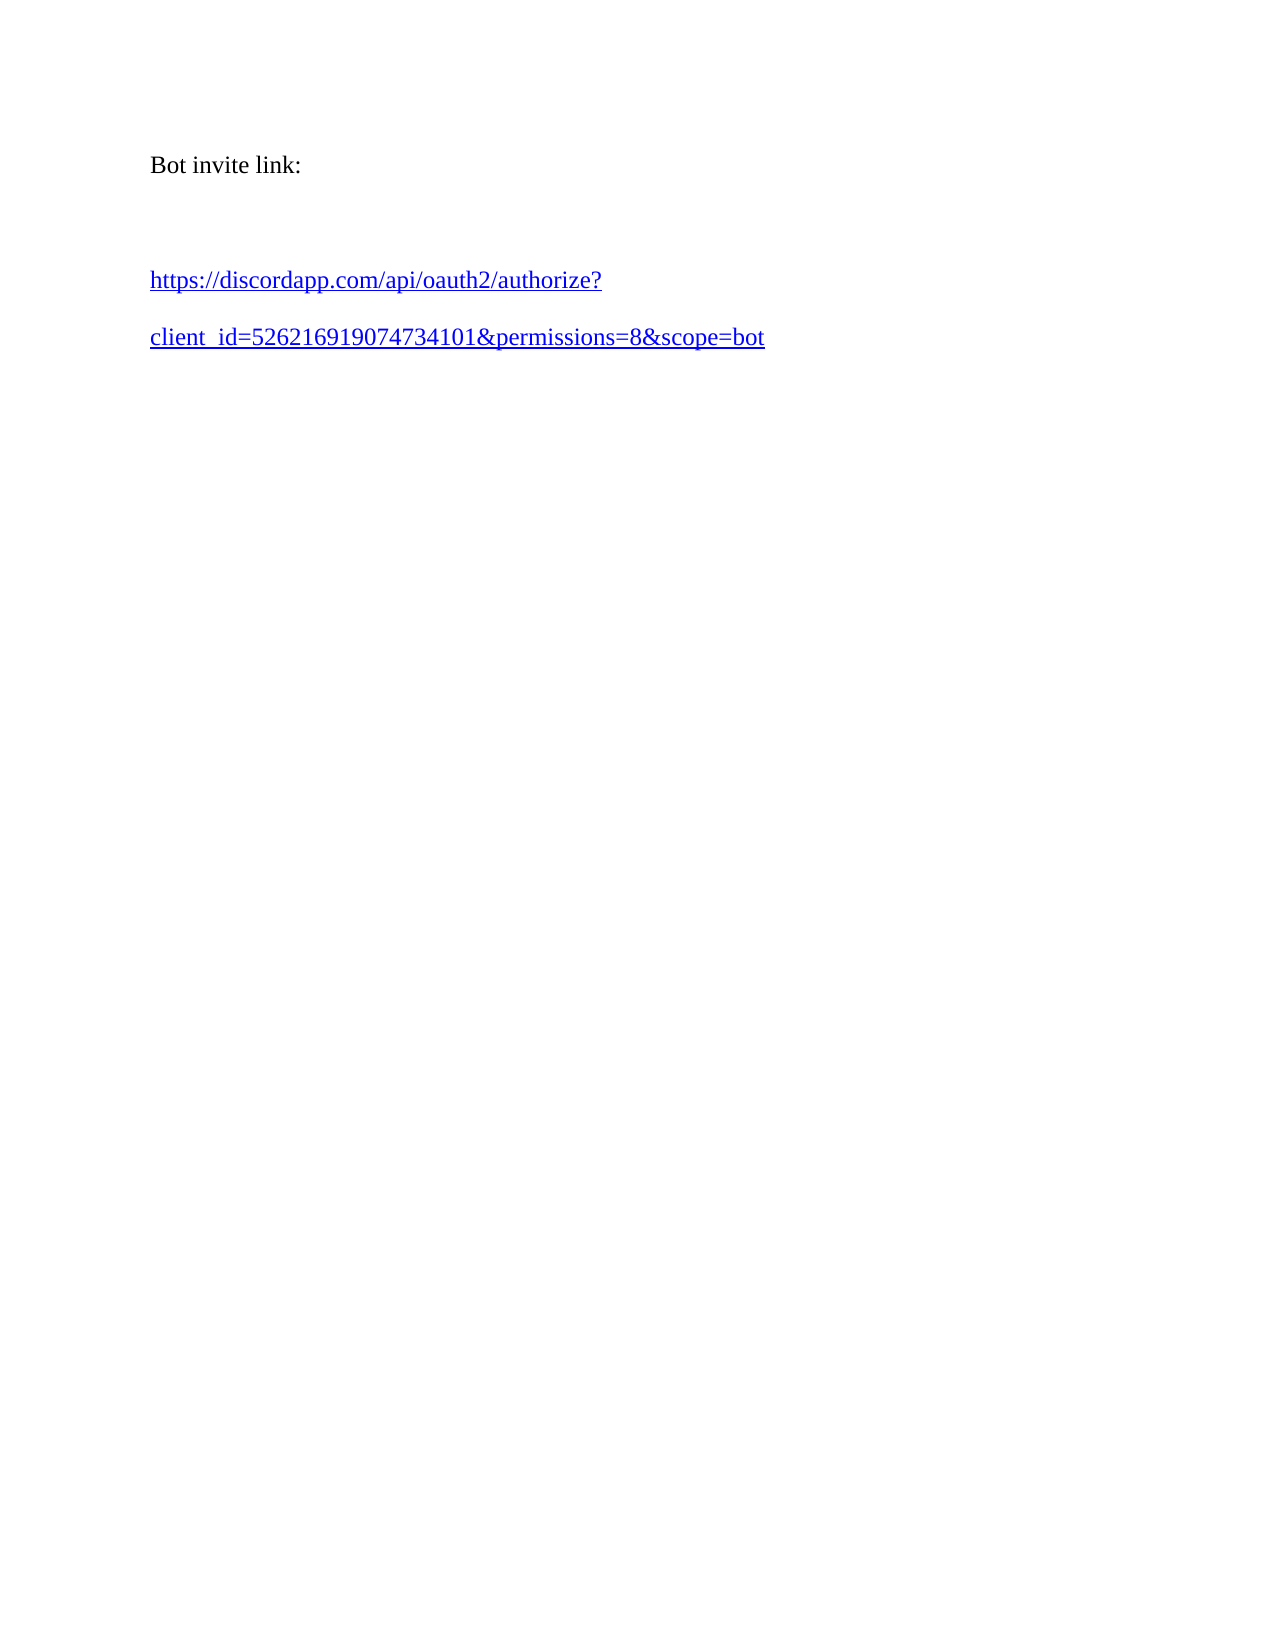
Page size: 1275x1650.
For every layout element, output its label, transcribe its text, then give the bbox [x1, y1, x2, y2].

text Bot invite link: https://discordapp.com/api/oauth2/authorize?client_id=526216919074734101&permissions=8&scope=bot [150, 150, 1125, 351]
